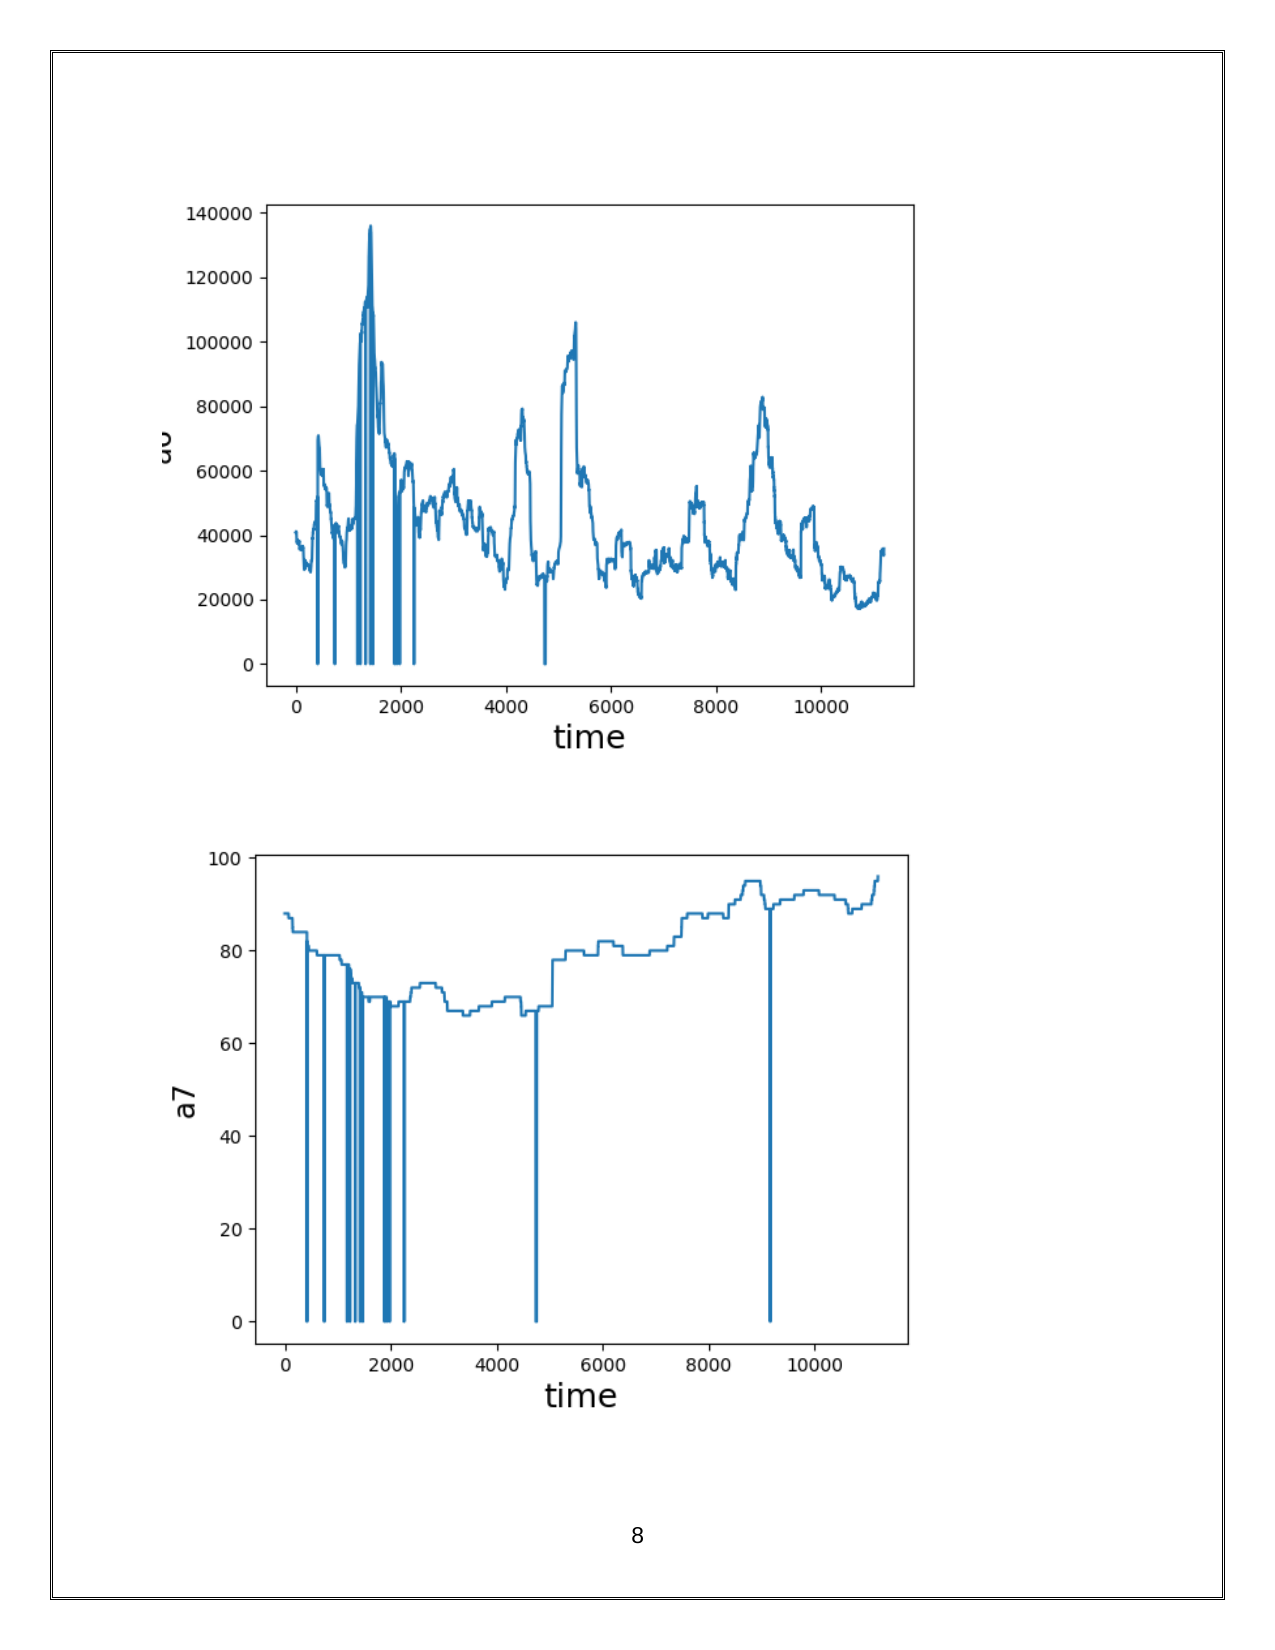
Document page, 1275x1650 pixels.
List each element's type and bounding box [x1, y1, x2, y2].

picture [150, 779, 992, 1414]
picture [162, 150, 984, 755]
